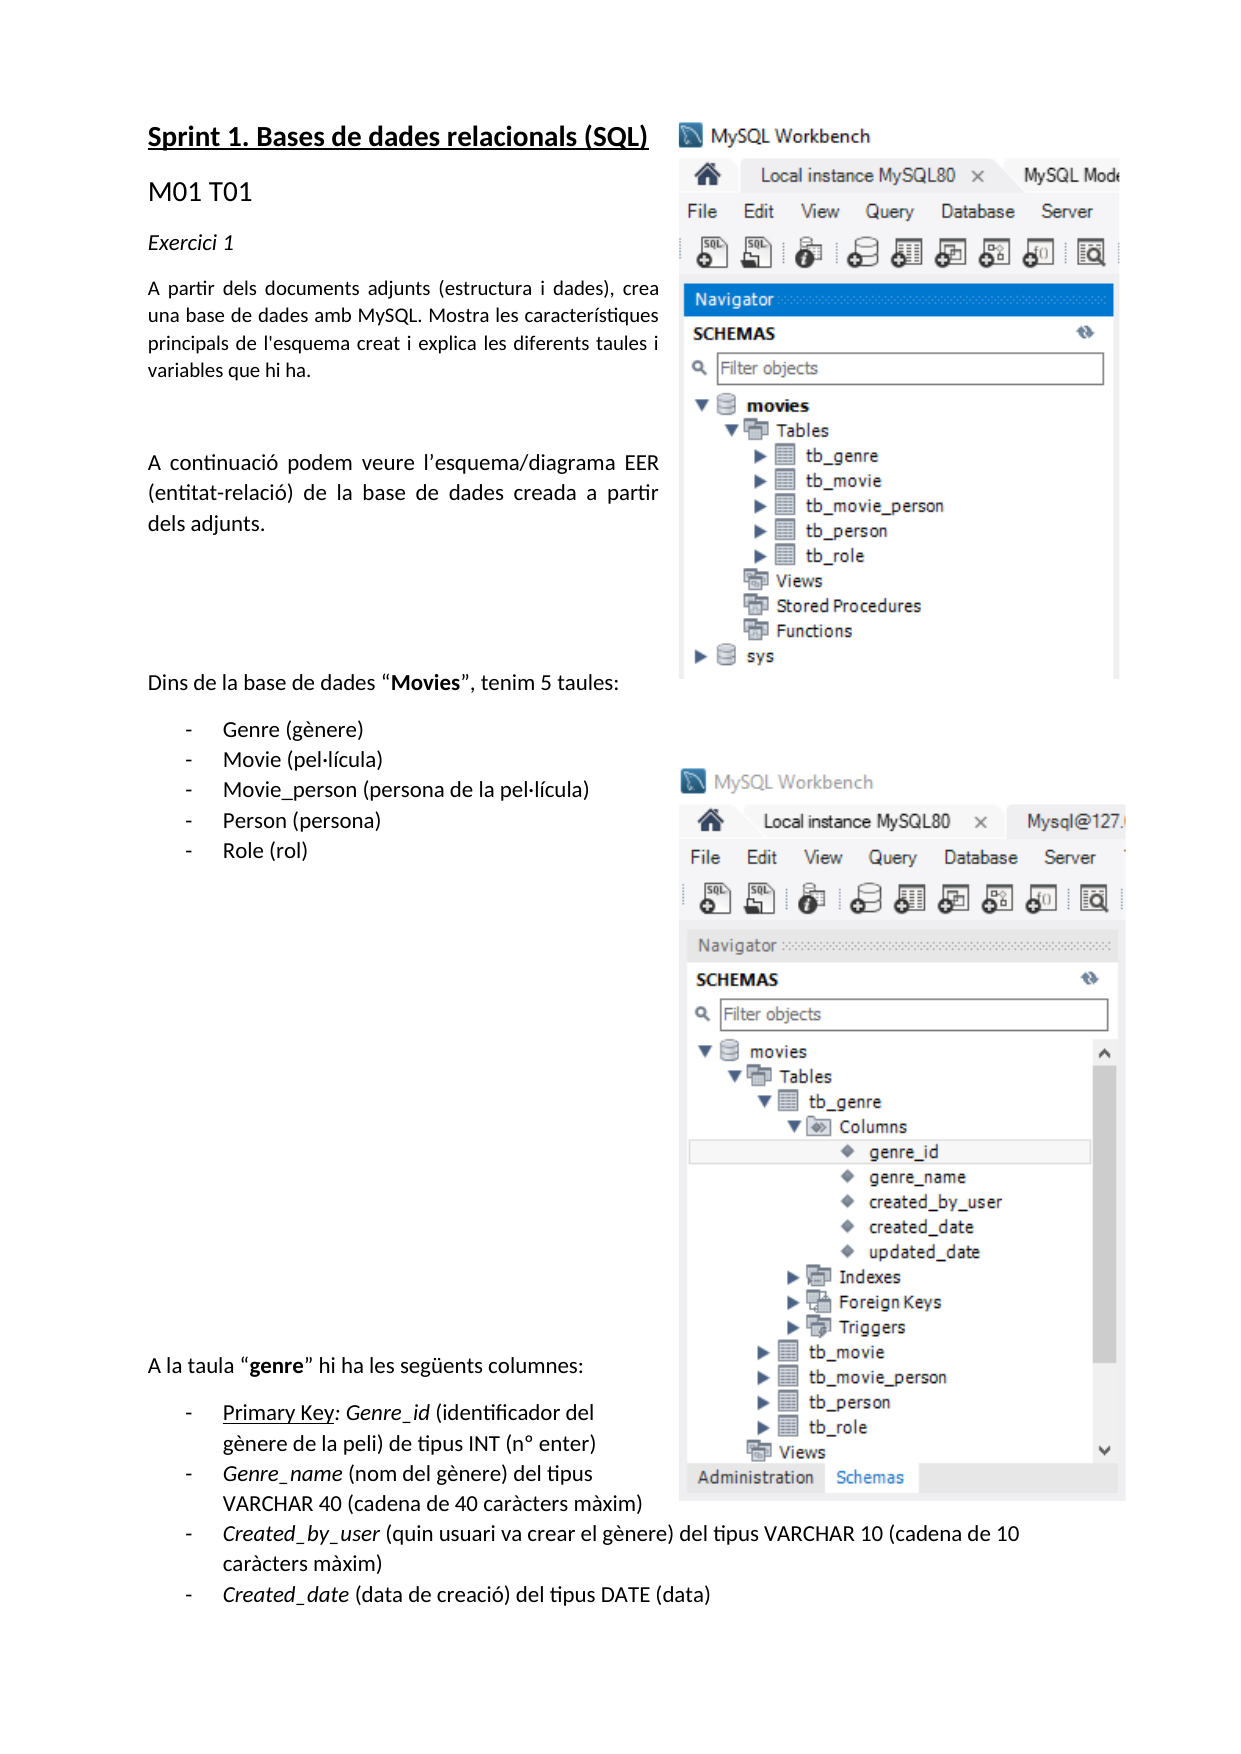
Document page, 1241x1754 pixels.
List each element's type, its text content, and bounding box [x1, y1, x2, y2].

list Person (persona) [185, 806, 678, 834]
text A continuació podem veure l’esquema/diagrama EER (entitat-relació) de la base de dades creada a partir dels adjunts. [148, 448, 678, 537]
list Role (rol) [185, 836, 678, 864]
list Created_date (data de creació) del tipus DATE (data) [185, 1580, 1092, 1608]
text M01 T01 [148, 173, 678, 209]
text Dins de la base de dades “Movies”, tenim 5 taules: [148, 668, 1092, 696]
text Exercici 1 [148, 228, 678, 256]
picture [678, 765, 1126, 1501]
text A partir dels documents adjunts (estructura i dades), crea una base de dades amb MySQL. Mostra les característiques principals de l'esquema creat i explica les diferents taules i variables que hi ha. [148, 275, 678, 383]
list Genre (gènere) [185, 715, 1092, 743]
list Primary Key: Genre_id (identificador del gènere de la peli) de tipus INT (nº enter) [185, 1398, 678, 1457]
picture [678, 118, 1120, 679]
text A la taula “genre” hi ha les següents columnes: [148, 1352, 678, 1380]
list Movie_person (persona de la pel·lícula) [185, 776, 678, 804]
list Created_by_user (quin usuari va crear el gènere) del tipus VARCHAR 10 (cadena de 10 caràcters màxim) [185, 1519, 1092, 1578]
list Movie (pel·lícula) [185, 745, 1092, 773]
list Genre_name (nom del gènere) del tipus VARCHAR 40 (cadena de 40 caràcters màxim) [185, 1459, 1092, 1517]
text Sprint 1. Bases de dades relacionals (SQL) [148, 118, 678, 154]
